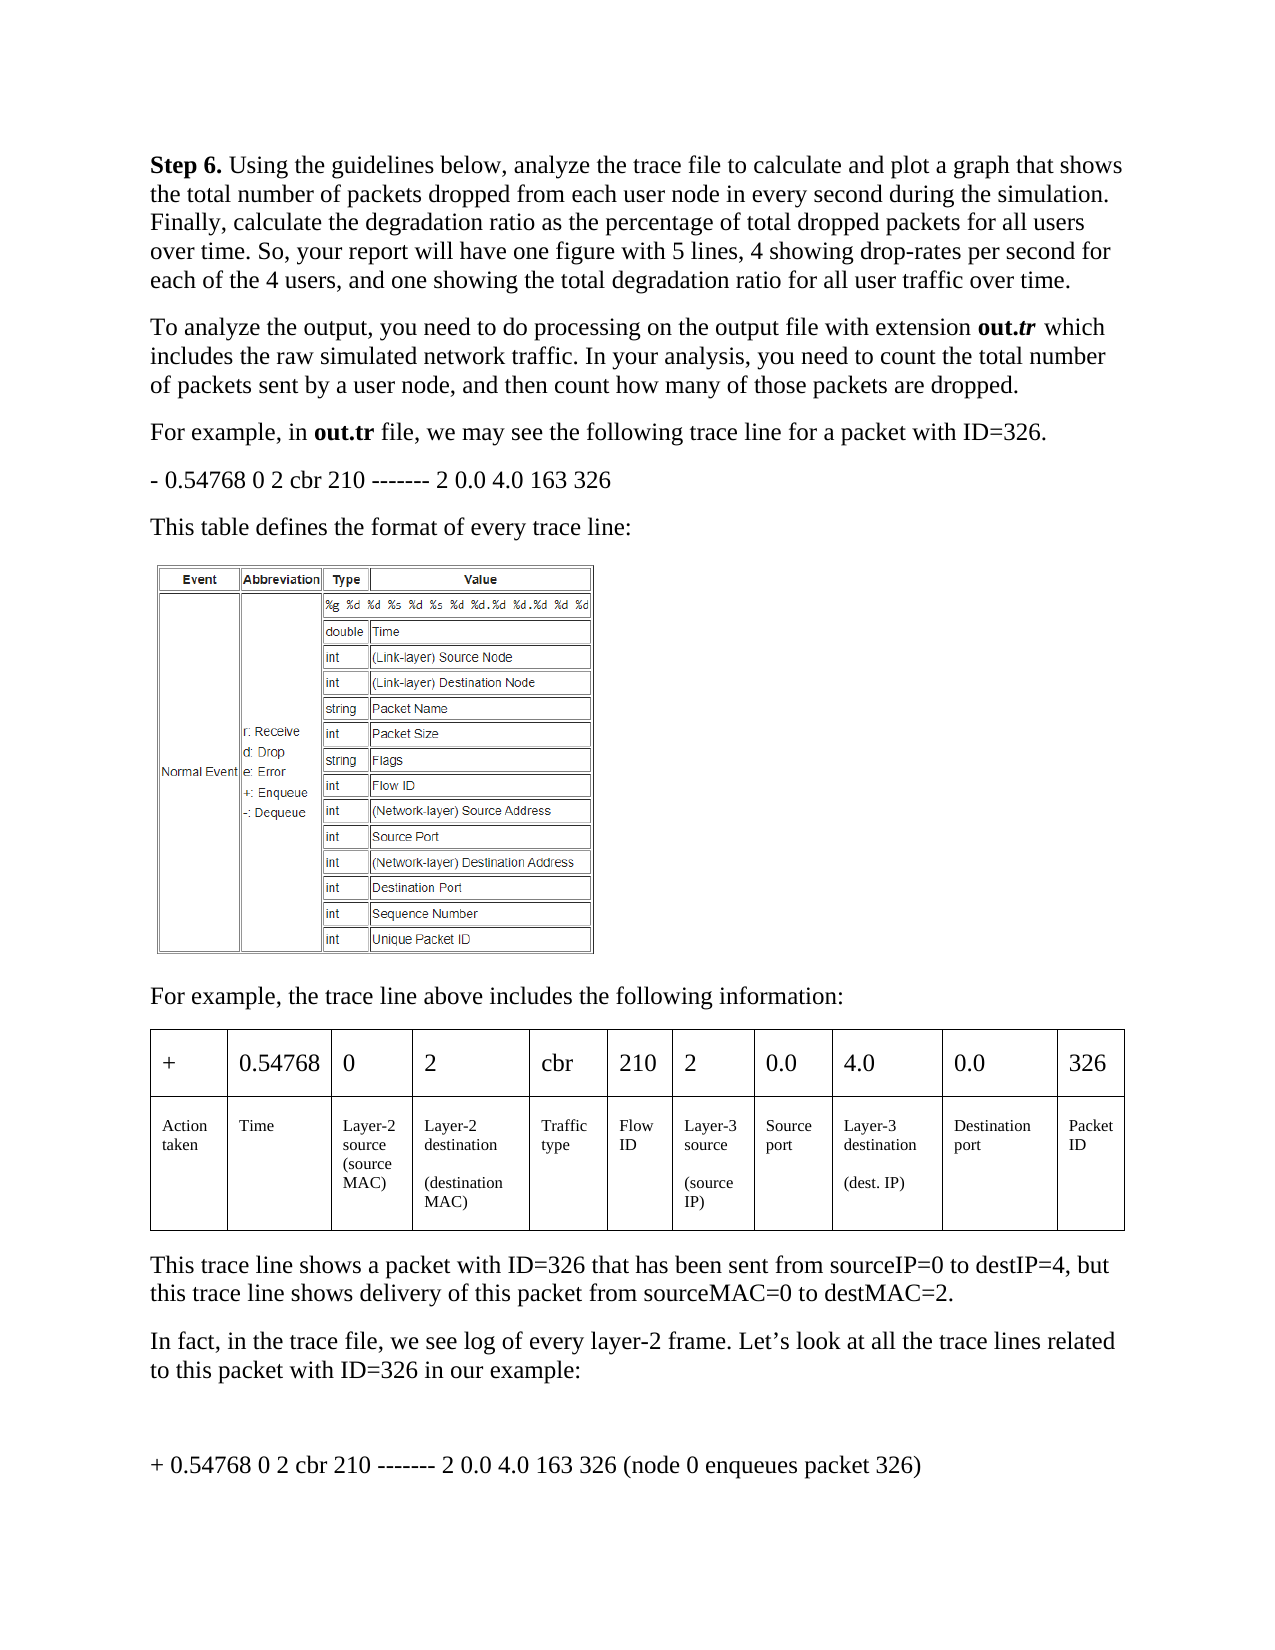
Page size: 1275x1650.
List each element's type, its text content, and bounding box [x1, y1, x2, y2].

table_cell Layer-2 source (source MAC) [332, 1097, 412, 1230]
text In fact, in the trace file, we see log of every layer-2 frame. Let’s look at all the trace lines related to this packet with ID=326 in our example: [150, 1326, 1125, 1383]
text For example, the trace line above includes the following information: [150, 981, 1125, 1010]
table_cell Flow ID [608, 1097, 672, 1230]
text For example, in out.tr file, we may see the following trace line for a packet with ID=326. [150, 417, 1125, 446]
table_cell Destination port [943, 1097, 1057, 1230]
table_cell Time [228, 1097, 331, 1230]
table_cell Packet ID [1058, 1097, 1124, 1230]
table_header 0 [332, 1030, 412, 1096]
table_cell Layer-2 destination (destination MAC) [413, 1097, 529, 1230]
table_header 2 [413, 1030, 529, 1096]
text To analyze the output, you need to do processing on the output file with extension out.tr which includes the raw simulated network traffic. In your analysis, you need to count the total number of packets sent by a user node, and then count how many of those packets are dropped. [150, 312, 1125, 399]
table_header 4.0 [833, 1030, 942, 1096]
table_header 0.0 [755, 1030, 832, 1096]
table_header 2 [673, 1030, 754, 1096]
table_cell Action taken [151, 1097, 227, 1230]
text + 0.54768 0 2 cbr 210 ------- 2 0.0 4.0 163 326 (node 0 enqueues packet 326) [150, 1450, 1125, 1478]
table_cell Source port [755, 1097, 832, 1230]
table_header + [151, 1030, 227, 1096]
table_cell Traffic type [530, 1097, 607, 1230]
table_header 0.54768 [228, 1030, 331, 1096]
table_header cbr [530, 1030, 607, 1096]
text Step 6. Using the guidelines below, analyze the trace file to calculate and plot a graph that shows the total number of packets dropped from each user node in every second during the simulation. Finally, calculate the degradation ratio as the percentage of total dropped packets for all users over time. So, your report will have one figure with 5 lines, 4 showing drop-rates per second for each of the 4 users, and one showing the total degradation ratio for all user traffic over time. [150, 150, 1125, 294]
table_cell Layer-3 source (source IP) [673, 1097, 754, 1230]
text This table defines the format of every trace line: [150, 512, 1125, 541]
table_header 0.0 [943, 1030, 1057, 1096]
table_header 326 [1058, 1030, 1124, 1096]
text - 0.54768 0 2 cbr 210 ------- 2 0.0 4.0 163 326 [150, 465, 1125, 494]
text This trace line shows a packet with ID=326 that has been sent from sourceIP=0 to destIP=4, but this trace line shows delivery of this packet from sourceMAC=0 to destMAC=2. [150, 1250, 1125, 1307]
table_header 210 [608, 1030, 672, 1096]
table_cell Layer-3 destination (dest. IP) [833, 1097, 942, 1230]
picture [150, 560, 606, 963]
